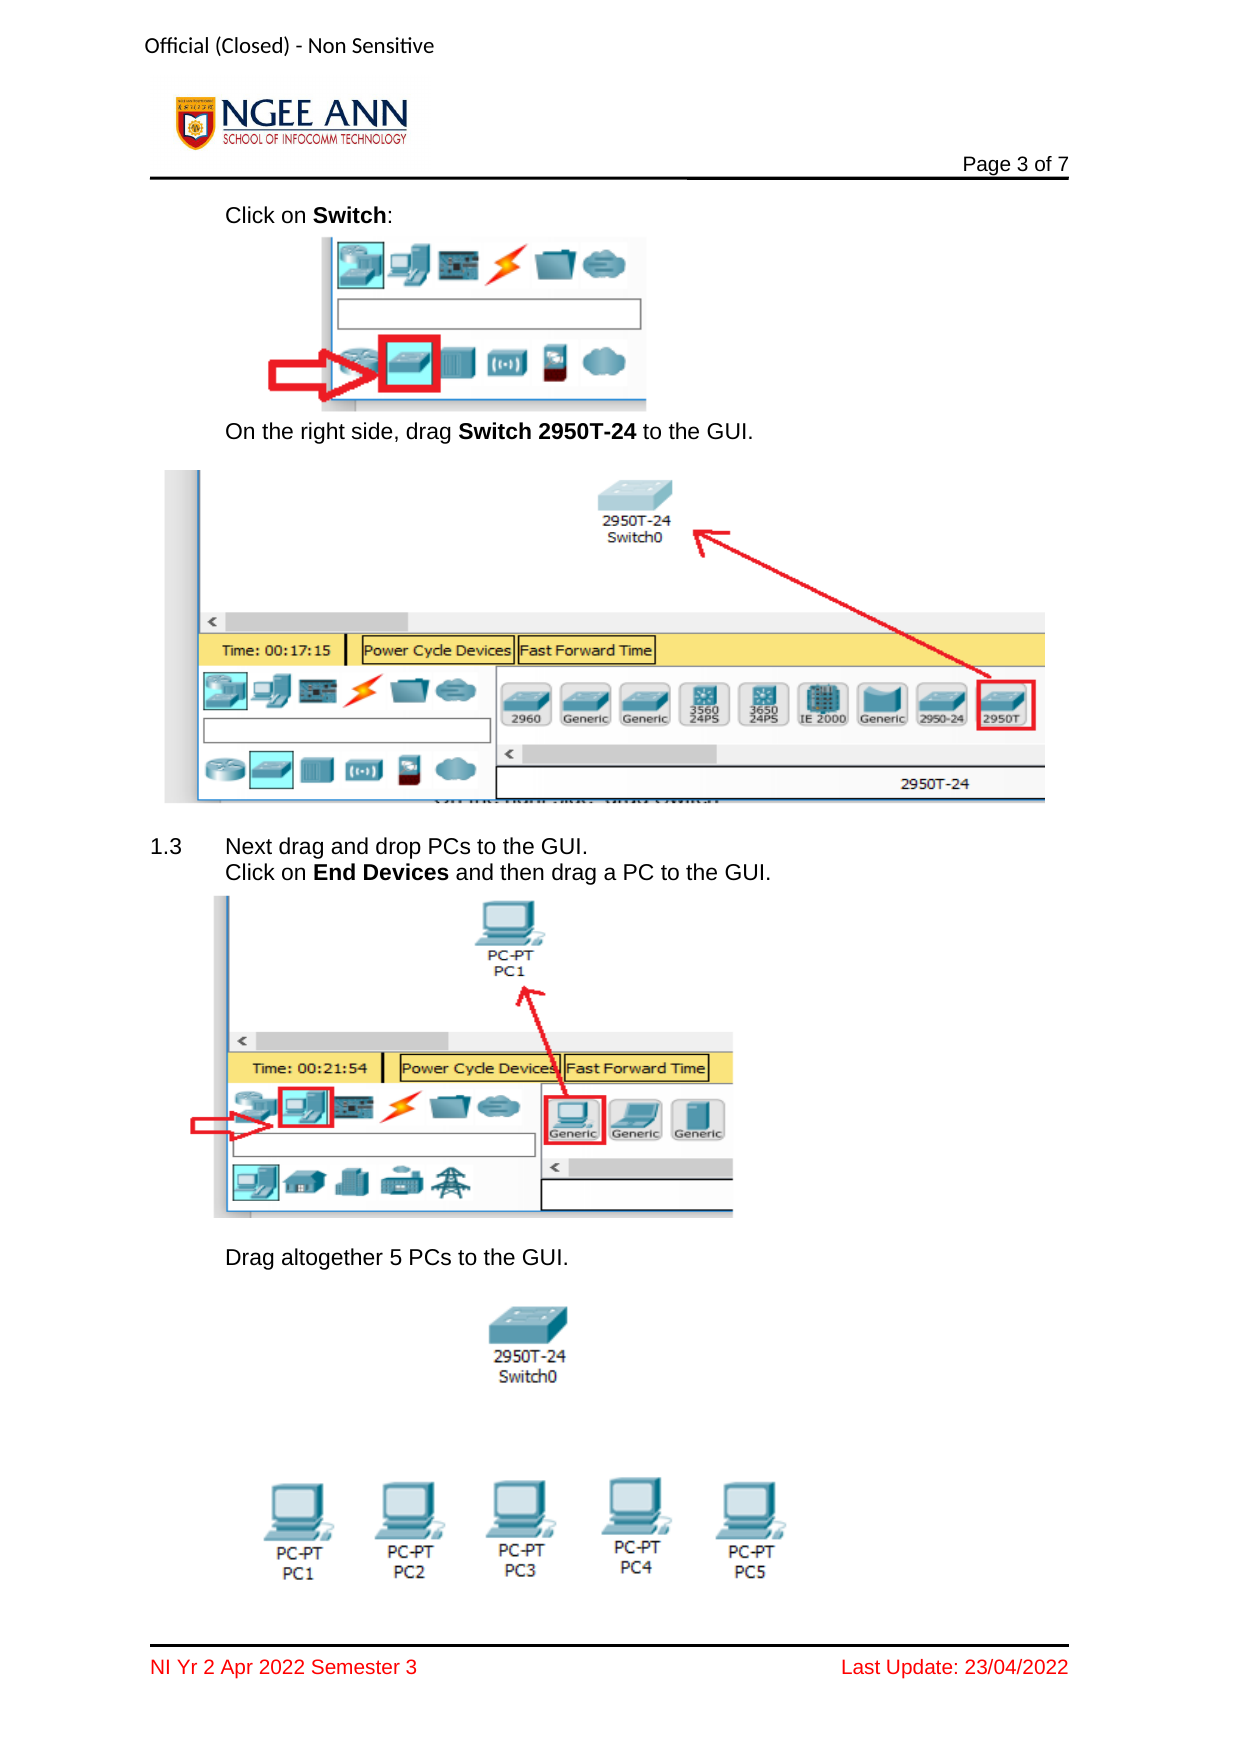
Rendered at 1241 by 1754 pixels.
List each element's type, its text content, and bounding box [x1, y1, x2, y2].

picture [150, 470, 1045, 807]
text On the right side, drag Switch 2950T-24 to the GUI. [225, 418, 1090, 444]
picture [150, 75, 432, 172]
picture [150, 885, 741, 1218]
list Next drag and drop PCs to the GUI. [150, 833, 1090, 859]
picture [256, 228, 659, 418]
text Click on End Devices and then drag a PC to the GUI. [225, 859, 1090, 885]
text Click on Switch: [225, 202, 1090, 228]
text Drag altogether 5 PCs to the GUI. [150, 1244, 1090, 1271]
picture [225, 1297, 813, 1597]
